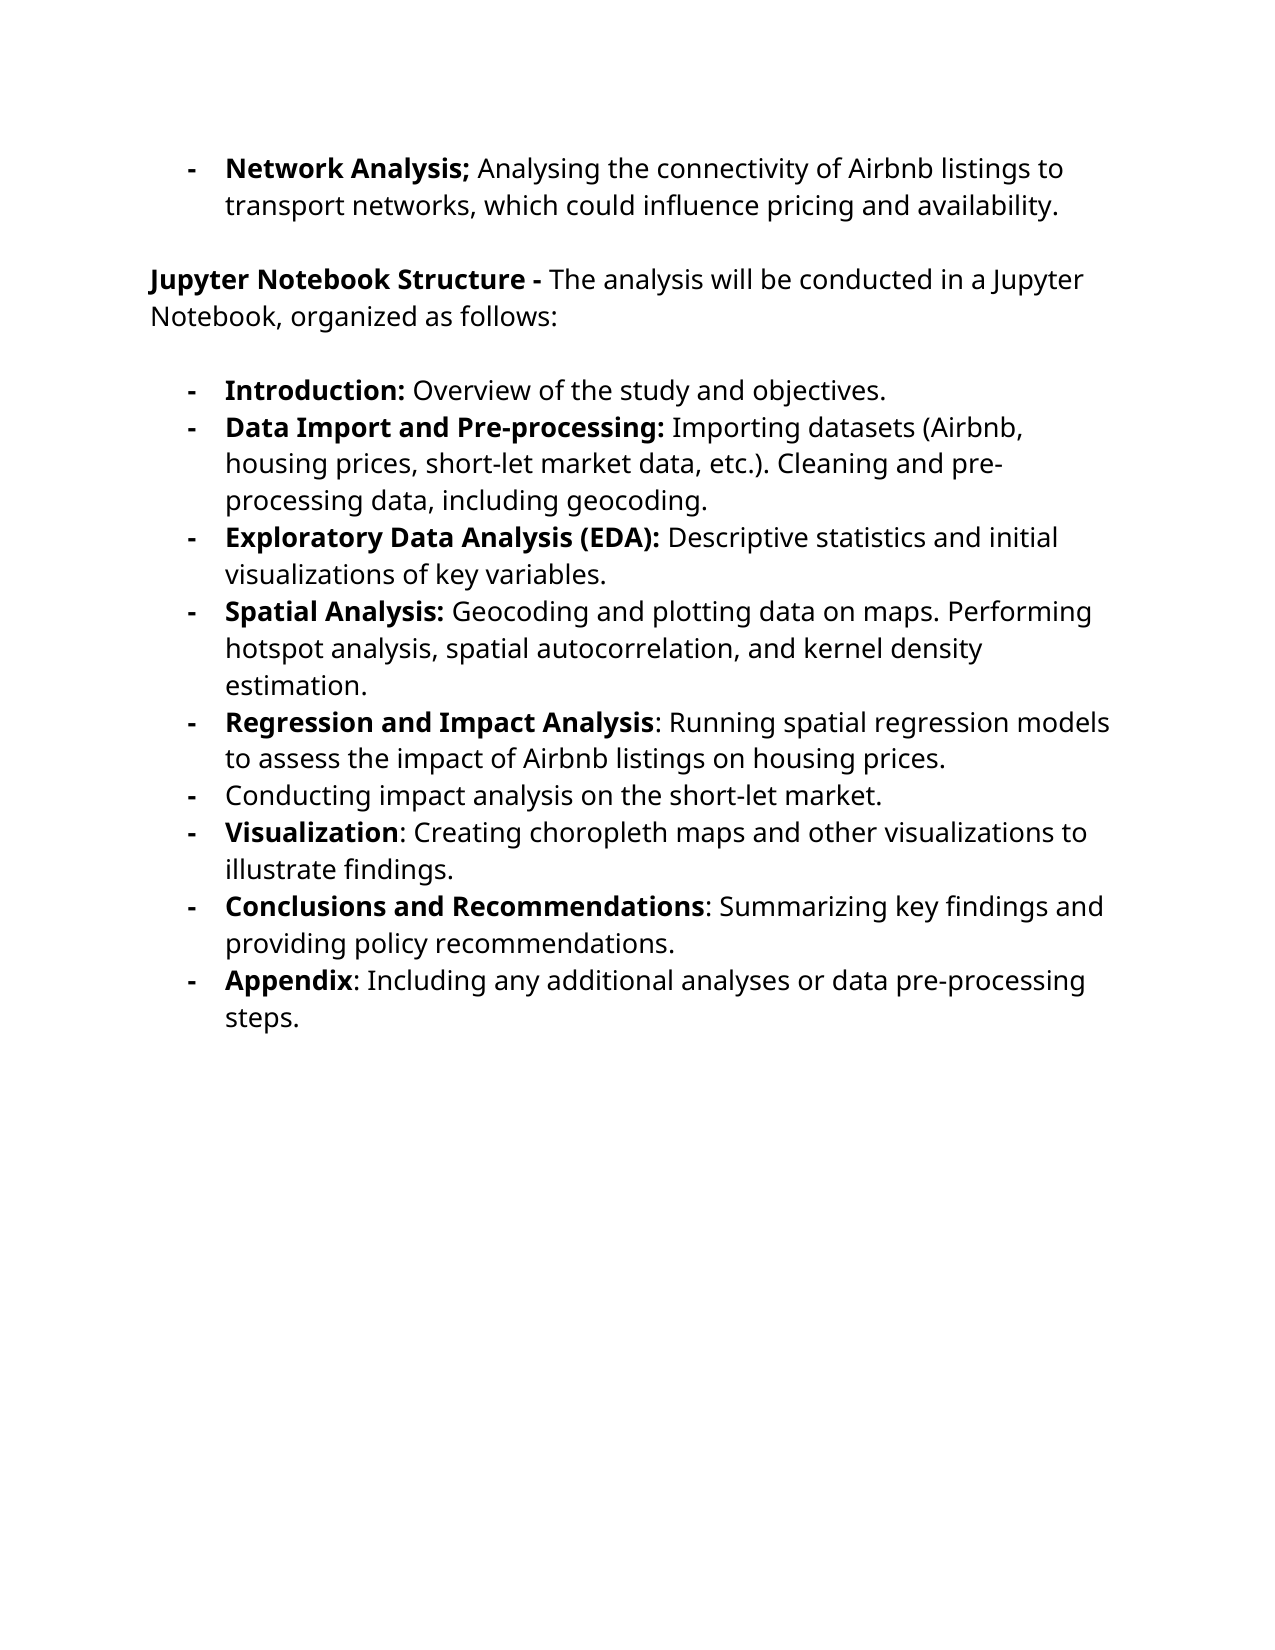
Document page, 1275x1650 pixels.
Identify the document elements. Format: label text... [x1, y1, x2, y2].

list Visualization: Creating choropleth maps and other visualizations to illustrate findings. [187, 814, 1125, 887]
list Conducting impact analysis on the short-let market. [187, 777, 1125, 814]
list Data Import and Pre-processing: Importing datasets (Airbnb, housing prices, short-let market data, etc.). Cleaning and pre-processing data, including geocoding. [187, 408, 1125, 519]
list Introduction: Overview of the study and objectives. [187, 371, 1125, 408]
list Conclusions and Recommendations: Summarizing key findings and providing policy recommendations. [187, 887, 1125, 961]
list Network Analysis; Analysing the connectivity of Airbnb listings to transport networks, which could influence pricing and availability. [187, 150, 1125, 224]
list Regression and Impact Analysis: Running spatial regression models to assess the impact of Airbnb listings on housing prices. [187, 703, 1125, 777]
list Spatial Analysis: Geocoding and plotting data on maps. Performing hotspot analysis, spatial autocorrelation, and kernel density estimation. [187, 592, 1125, 703]
list Exploratory Data Analysis (EDA): Descriptive statistics and initial visualizations of key variables. [187, 519, 1125, 592]
text Jupyter Notebook Structure - The analysis will be conducted in a Jupyter Notebook, organized as follows: [150, 261, 1125, 334]
list Appendix: Including any additional analyses or data pre-processing steps. [187, 961, 1125, 1035]
